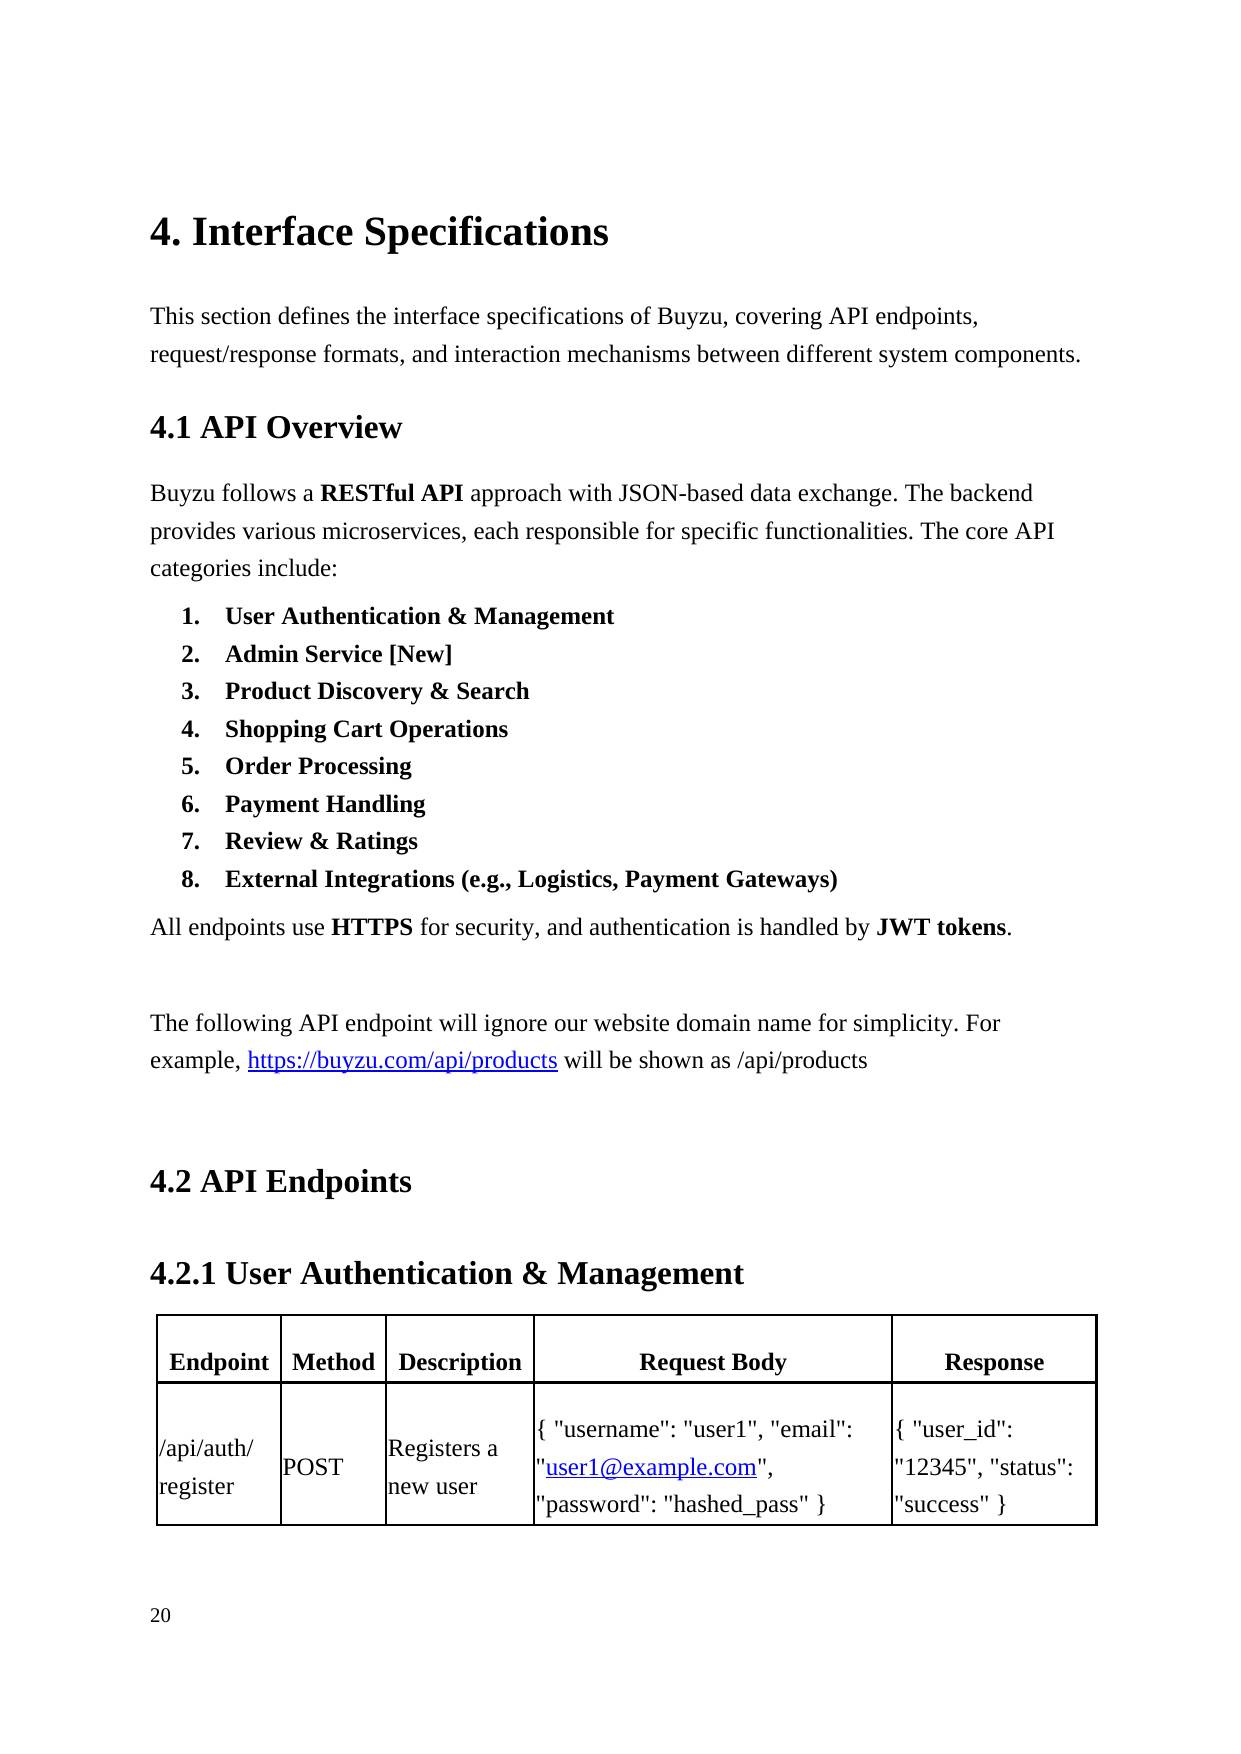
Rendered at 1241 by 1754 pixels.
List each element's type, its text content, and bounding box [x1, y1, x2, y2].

text All endpoints use HTTPS for security, and authentication is handled by JWT tokens. [150, 907, 1090, 945]
table_cell { "username": "user1", "email": "user1@example.com", "password": "hashed_pass" } [535, 1384, 891, 1524]
list Order Processing [181, 747, 1090, 784]
table_header Endpoint [158, 1316, 280, 1381]
list Review & Ratings [181, 822, 1090, 859]
list External Integrations (e.g., Logistics, Payment Gateways) [181, 859, 1090, 897]
table_cell { "user_id": "12345", "status": "success" } [893, 1384, 1095, 1524]
subtitle 4.1 API Overview [150, 389, 1090, 464]
text 4. Interface Specifications [150, 193, 1090, 268]
subtitle 4.2 API Endpoints [150, 1143, 1090, 1218]
table_cell POST [282, 1384, 385, 1524]
subtitle 4.2.1 User Authentication & Management [150, 1234, 1090, 1309]
table_header Method [282, 1316, 385, 1381]
text This section defines the interface specifications of Buyzu, covering API endpoints, request/response formats, and interaction mechanisms between different system components. [150, 297, 1090, 372]
text Buyzu follows a RESTful API approach with JSON-based data exchange. The backend provides various microservices, each responsible for specific functionalities. The core API categories include: [150, 474, 1090, 587]
list Admin Service [New] [181, 634, 1090, 672]
table_cell /api/auth/register [158, 1384, 280, 1524]
list Shopping Cart Operations [181, 709, 1090, 747]
table_header Description [387, 1316, 533, 1381]
table_cell Registers a new user [387, 1384, 533, 1524]
list Payment Handling [181, 784, 1090, 822]
table_header Request Body [535, 1316, 891, 1381]
text The following API endpoint will ignore our website domain name for simplicity. For example, https://buyzu.com/api/products will be shown as /api/products [150, 1003, 1090, 1078]
list Product Discovery & Search [181, 672, 1090, 709]
table_header Response [893, 1316, 1095, 1381]
list User Authentication & Management [181, 597, 1090, 634]
